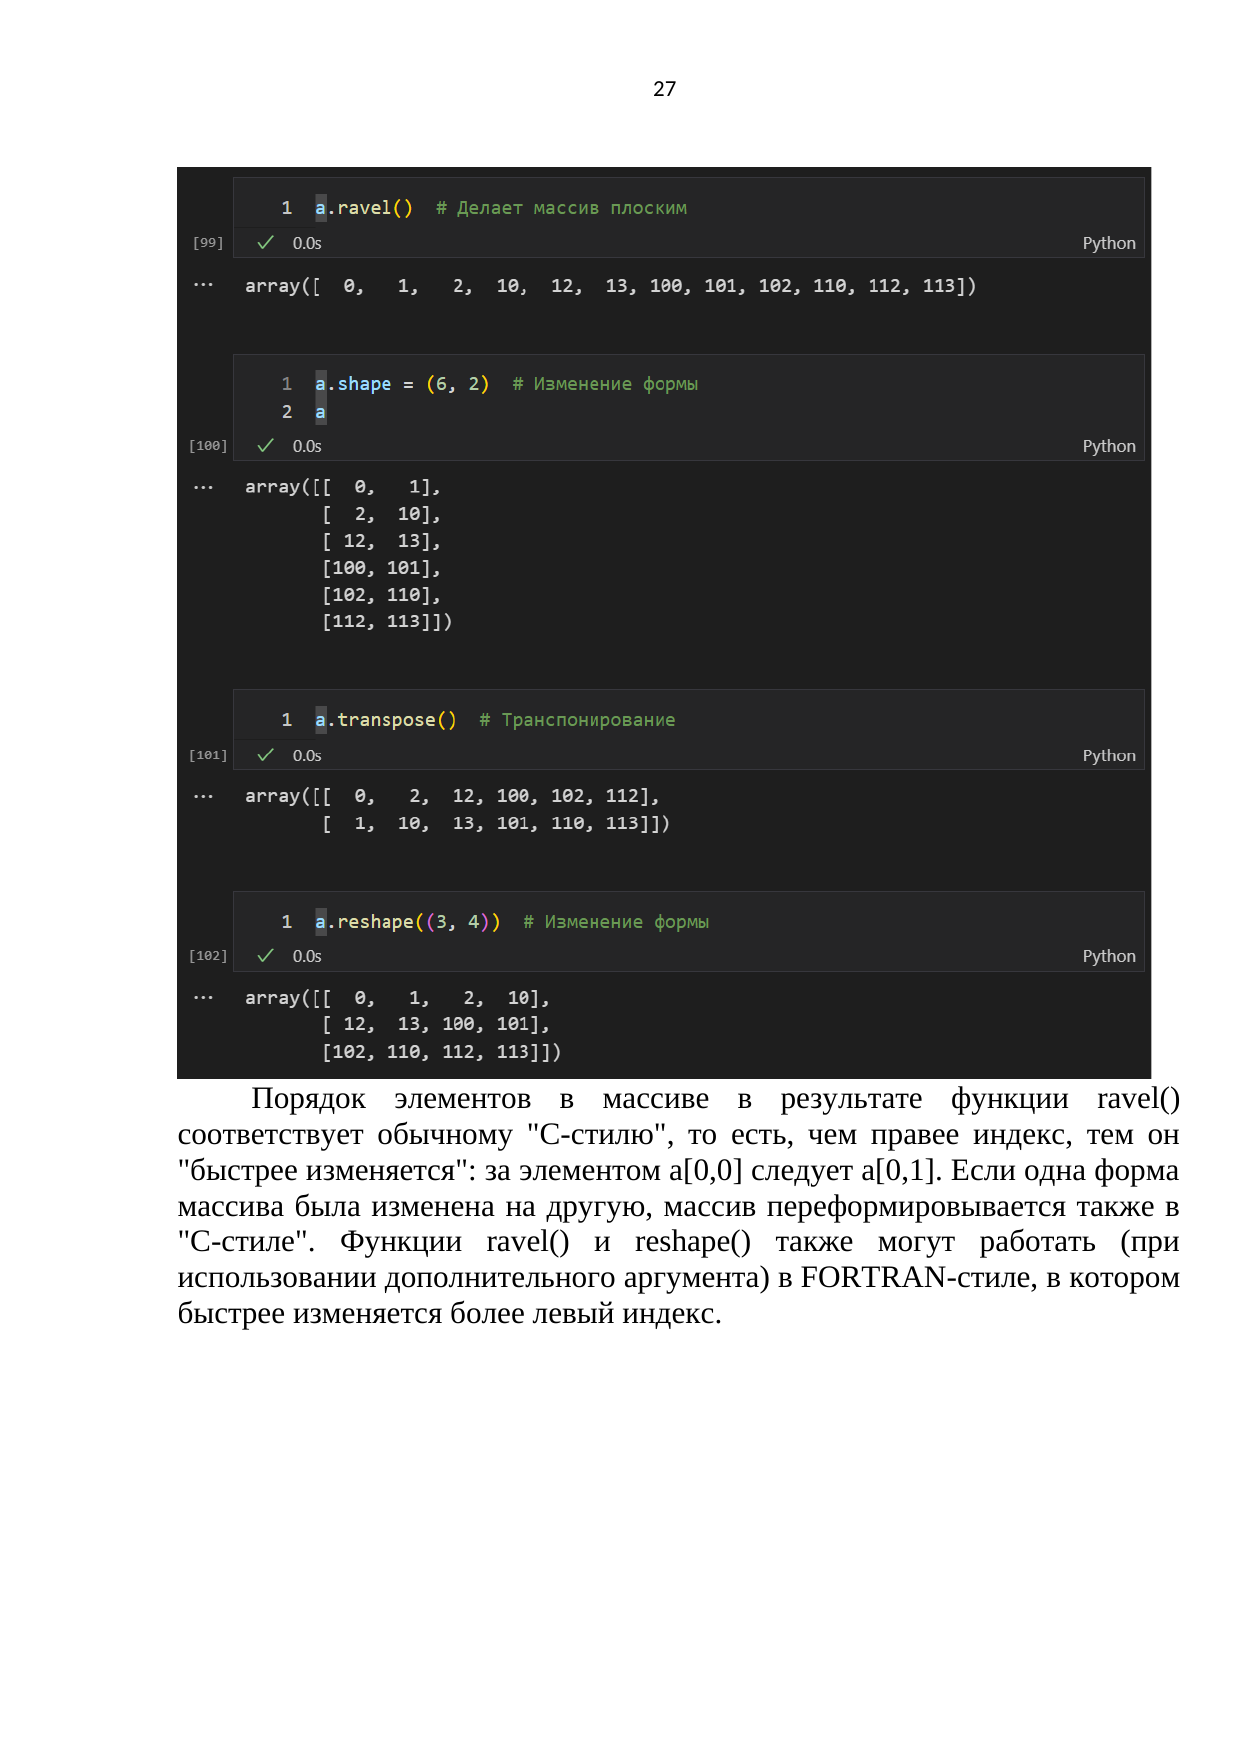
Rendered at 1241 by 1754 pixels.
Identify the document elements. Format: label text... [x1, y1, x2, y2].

picture [177, 167, 1152, 1079]
